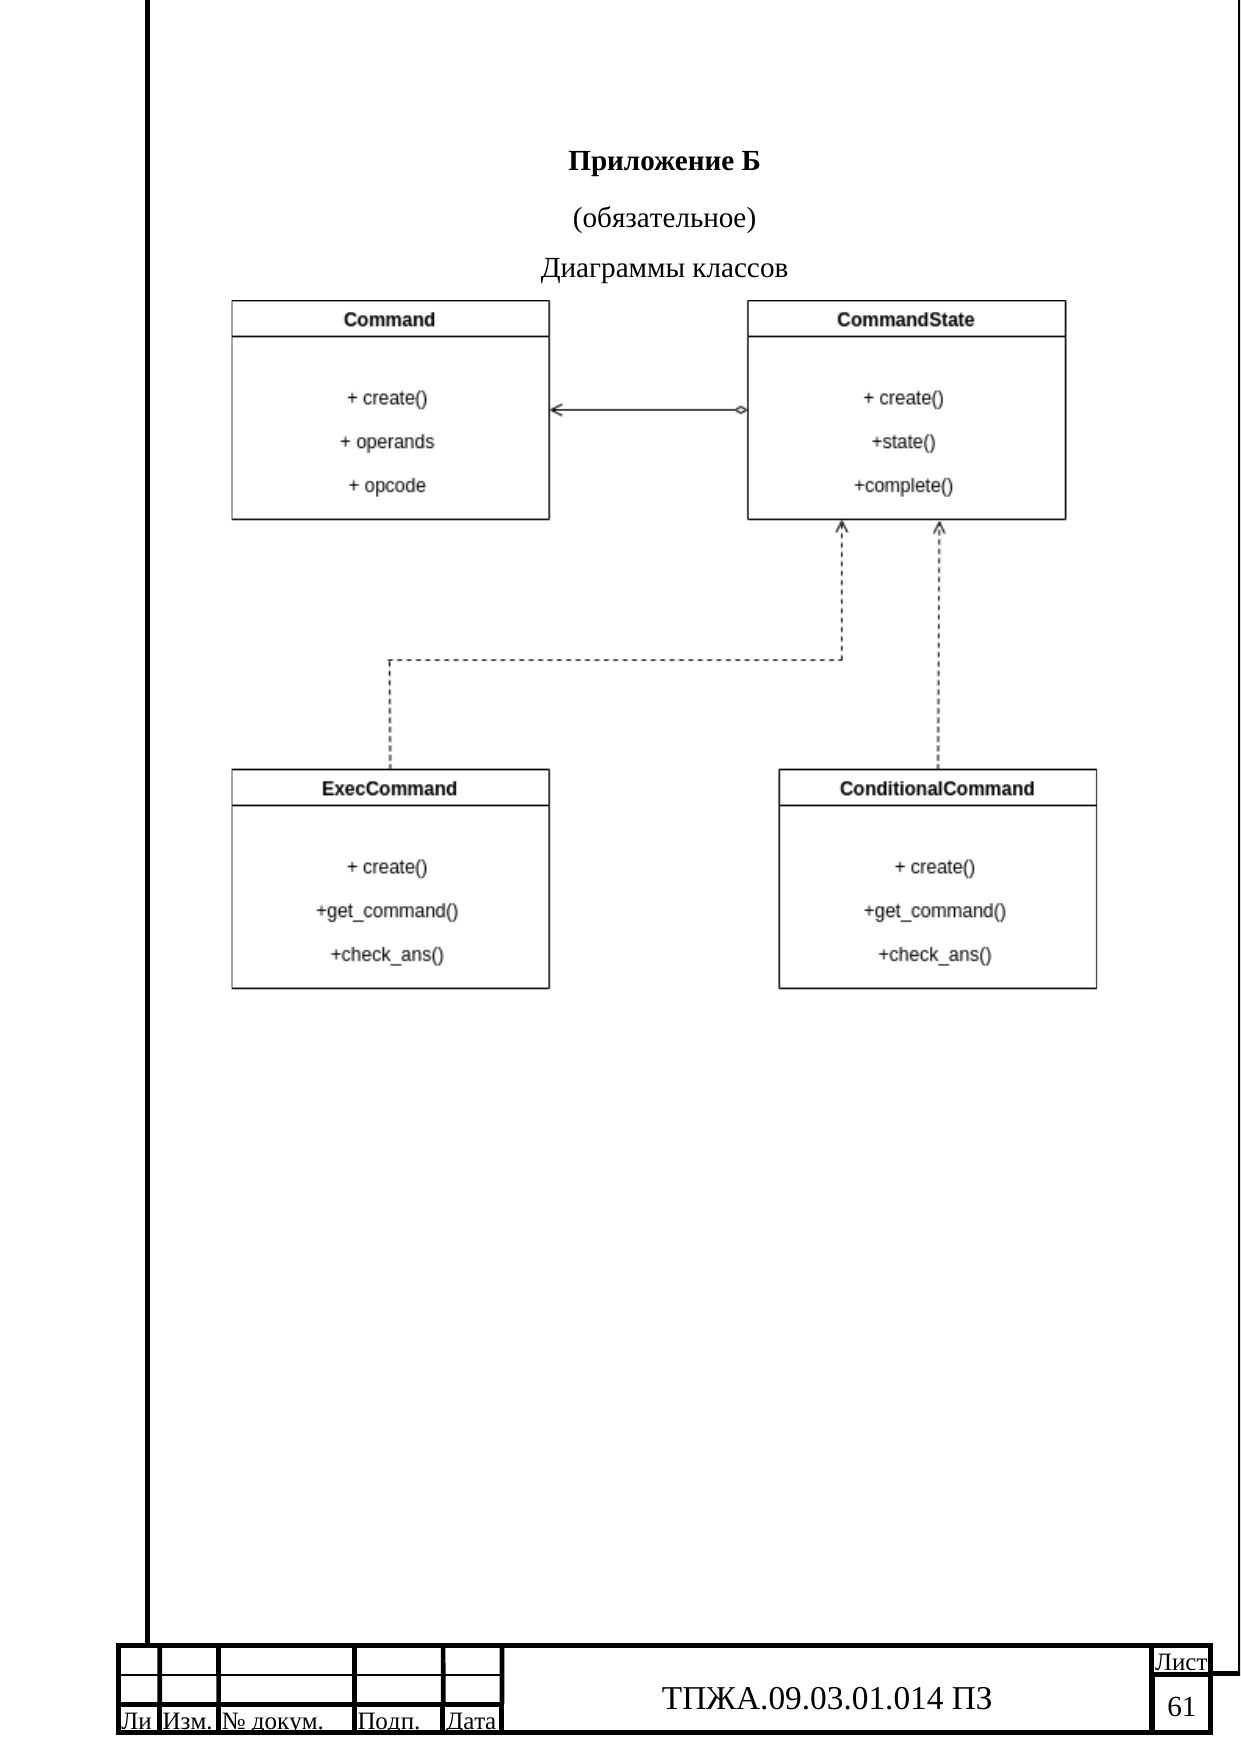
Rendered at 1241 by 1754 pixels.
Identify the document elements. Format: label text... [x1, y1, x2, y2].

subtitle Приложение Б [177, 143, 1152, 177]
text (обязательное) [177, 200, 1152, 233]
text Диаграммы классов [177, 250, 1152, 283]
picture [231, 300, 1098, 991]
